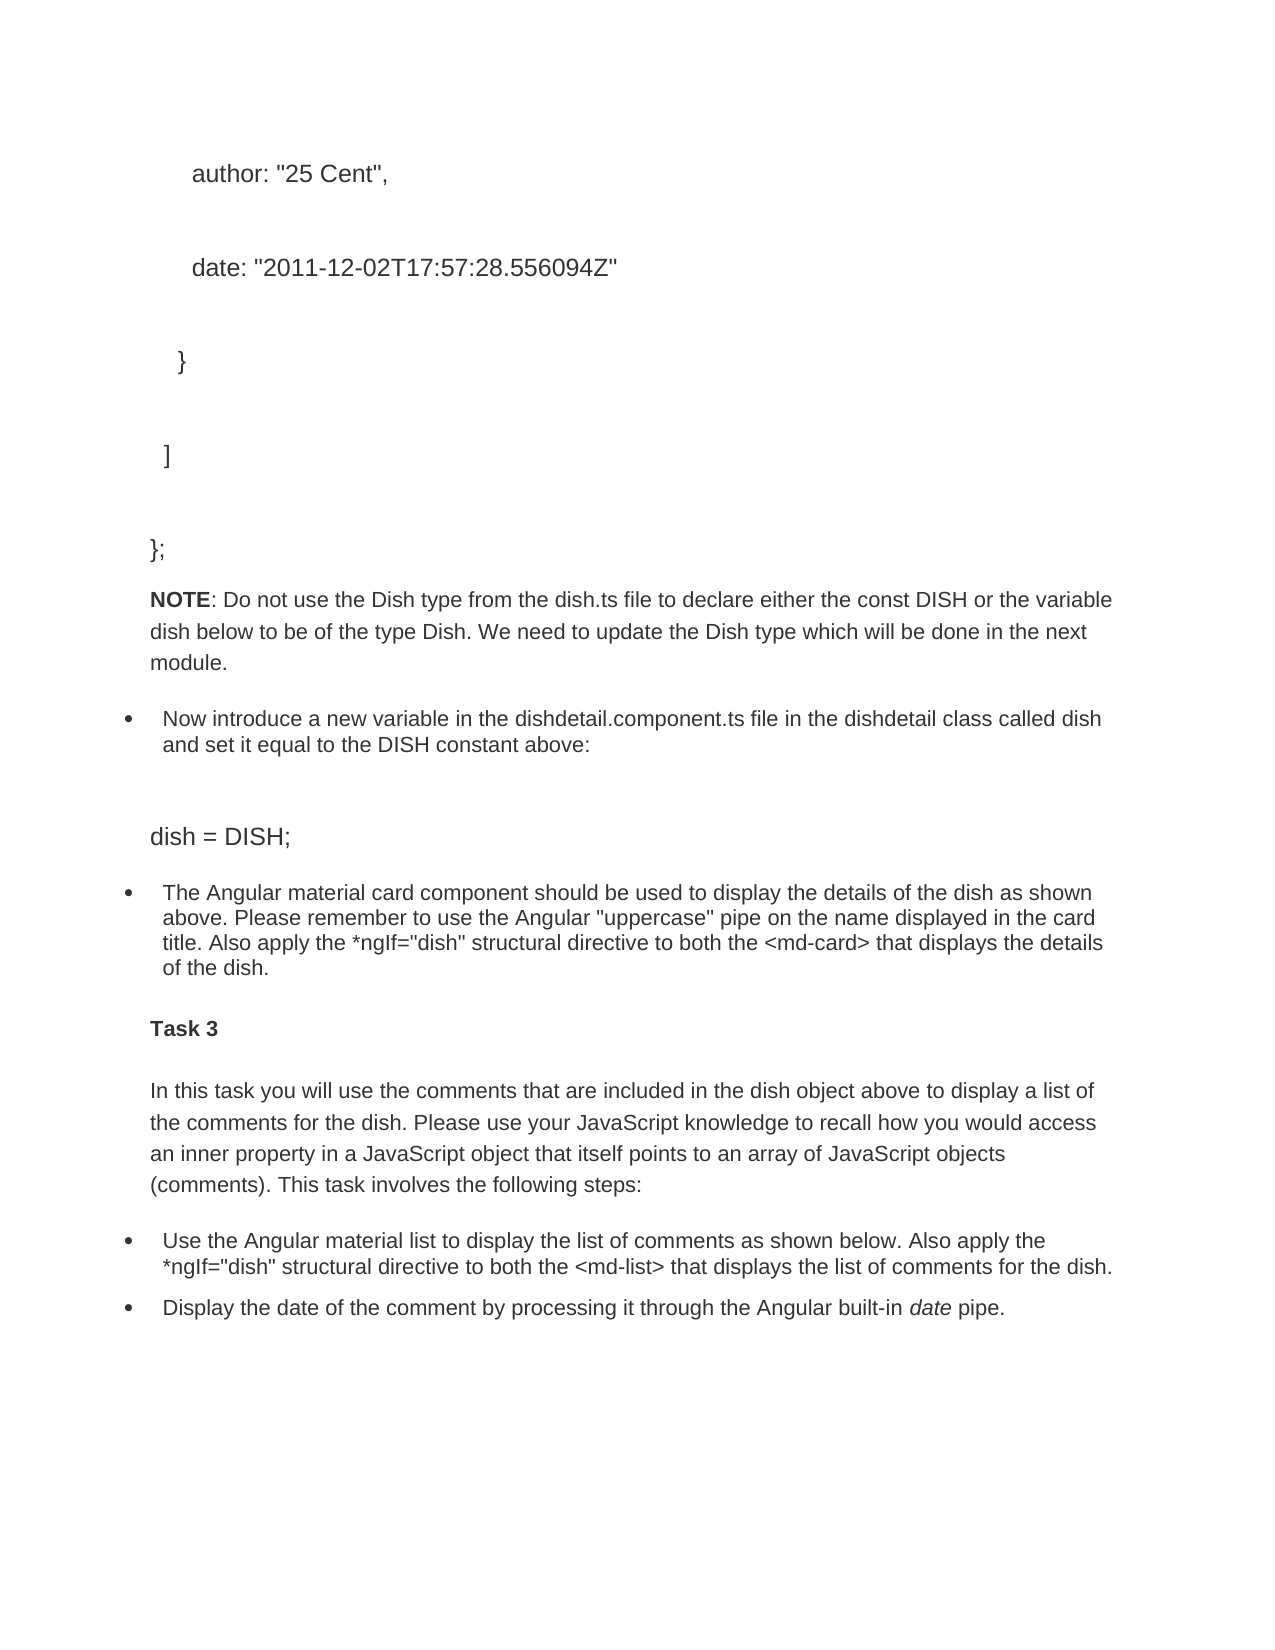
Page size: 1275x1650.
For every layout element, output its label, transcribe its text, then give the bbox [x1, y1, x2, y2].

subtitle }; [150, 525, 1125, 562]
list Display the date of the comment by processing it through the Angular built-in date pipe. [125, 1294, 1125, 1319]
text Task 3 [150, 1009, 1125, 1041]
subtitle ] [150, 431, 1125, 469]
subtitle author: "25 Cent", [150, 150, 1125, 187]
subtitle date: "2011-12-02T17:57:28.556094Z" [150, 244, 1125, 281]
text In this task you will use the comments that are included in the dish object above to display a list of the comments for the dish. Please use your JavaScript knowledge to recall how you would access an inner property in a JavaScript object that itself points to an array of JavaScript objects (comments). This task involves the following steps: [150, 1072, 1125, 1197]
list Now introduce a new variable in the dishdetail.component.ts file in the dishdetail class called dish and set it equal to the DISH constant above: [125, 706, 1125, 757]
subtitle dish = DISH; [150, 813, 1125, 850]
subtitle } [150, 337, 1125, 375]
list The Angular material card component should be used to display the details of the dish as shown above. Please remember to use the Angular "uppercase" pipe on the name displayed in the card title. Also apply the *ngIf="dish" structural directive to both the <md-card> that displays the details of the dish. [125, 879, 1125, 980]
list Use the Angular material list to display the list of comments as shown below. Also apply the *ngIf="dish" structural directive to both the <md-list> that displays the list of comments for the dish. [125, 1228, 1125, 1279]
text NOTE: Do not use the Dish type from the dish.ts file to declare either the const DISH or the variable dish below to be of the type Dish. We need to update the Dish type which will be done in the next module. [150, 581, 1125, 675]
